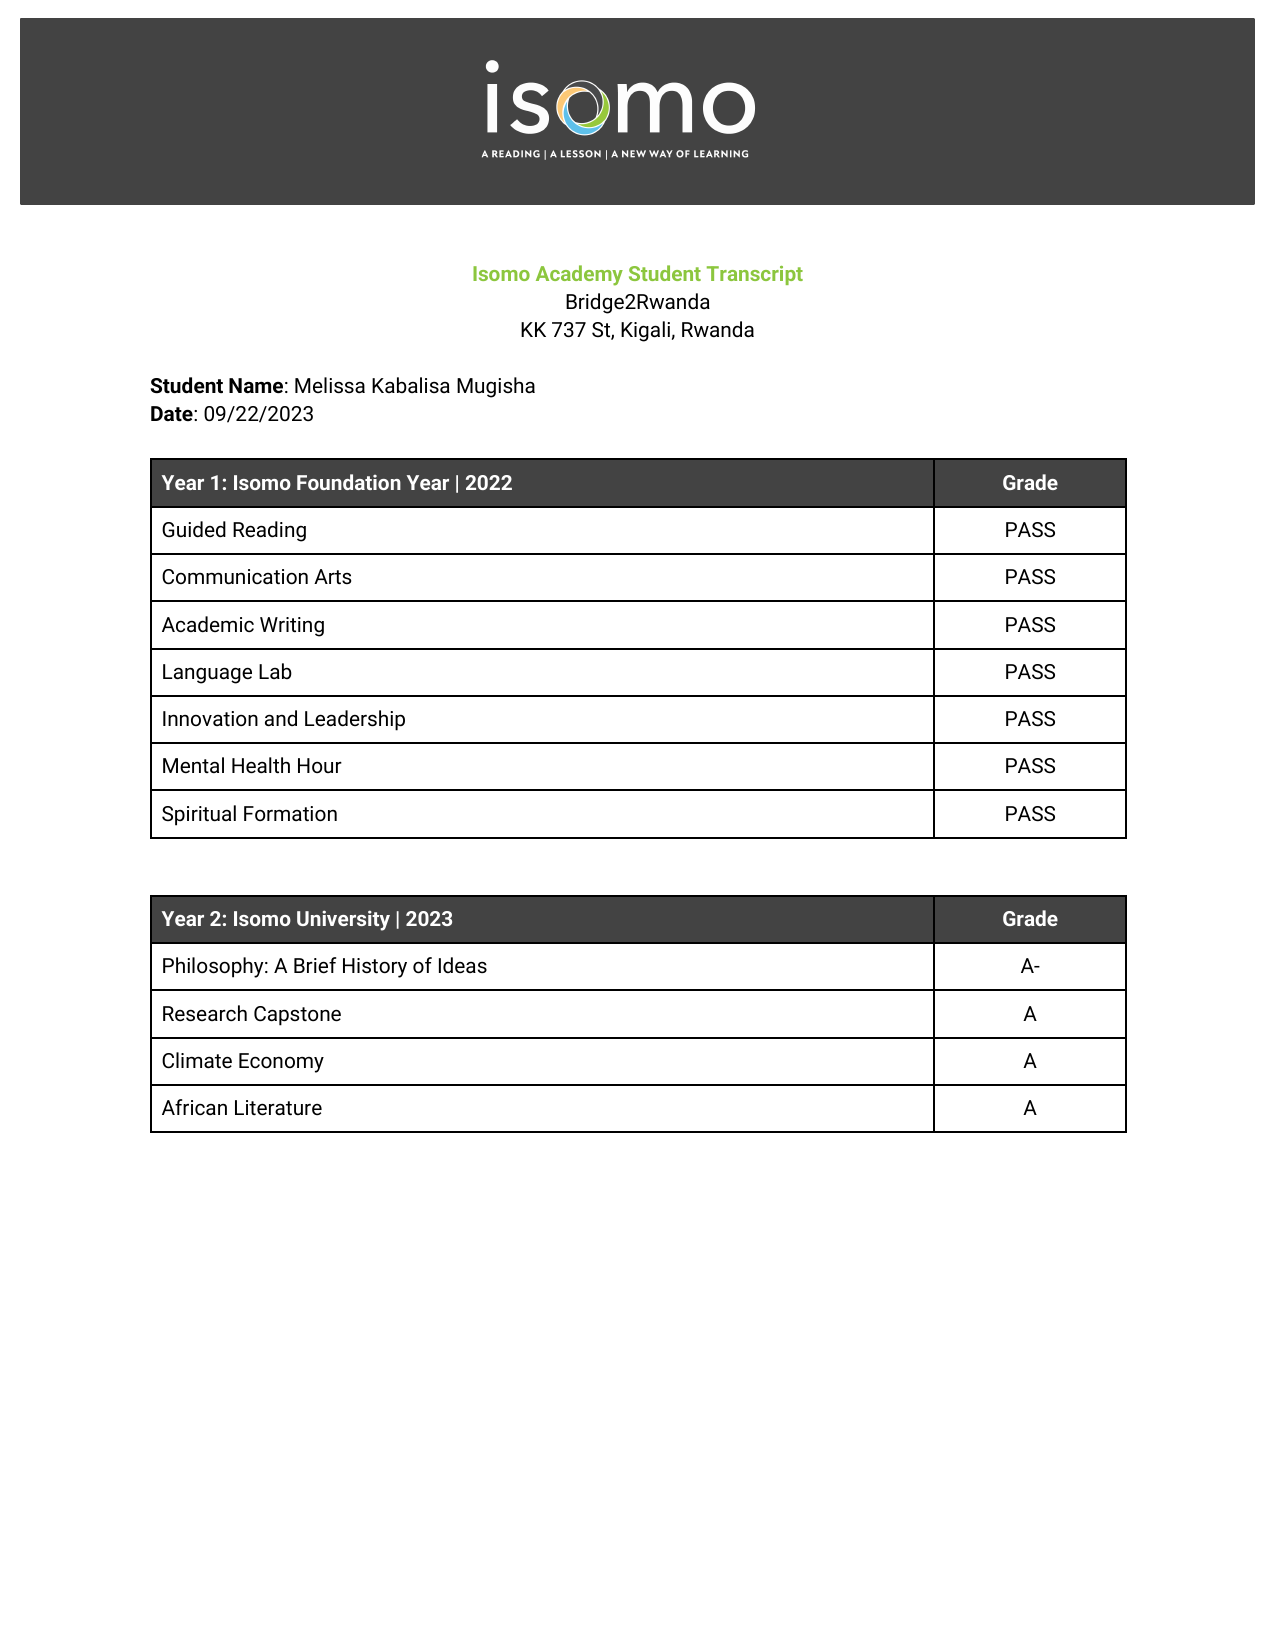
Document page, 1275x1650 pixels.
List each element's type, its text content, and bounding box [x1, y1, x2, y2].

table_cell PASS [935, 791, 1125, 837]
table_cell Philosophy: A Brief History of Ideas [152, 944, 933, 989]
table_cell PASS [935, 744, 1125, 789]
text Student Name: Melissa Kabalisa Mugisha [150, 374, 1125, 398]
text Isomo Academy Student Transcript [150, 262, 1125, 286]
table_cell PASS [935, 650, 1125, 695]
table_cell PASS [935, 697, 1125, 742]
table_header Year 1: Isomo Foundation Year | 2022 [152, 460, 933, 506]
table_cell PASS [935, 555, 1125, 600]
table_cell A [935, 1039, 1125, 1084]
table_cell Communication Arts [152, 555, 933, 600]
table_cell A- [935, 944, 1125, 989]
table_header Year 2: Isomo University | 2023 [152, 897, 933, 942]
table_cell A [935, 991, 1125, 1037]
table_cell A [935, 1086, 1125, 1131]
table_cell African Literature [152, 1086, 933, 1131]
table_cell Guided Reading [152, 508, 933, 553]
table_cell Research Capstone [152, 991, 933, 1037]
table_header Grade [935, 460, 1125, 506]
table_cell PASS [935, 602, 1125, 647]
table_cell Spiritual Formation [152, 791, 933, 837]
picture [481, 45, 757, 177]
table_header Grade [935, 897, 1125, 942]
text KK 737 St, Kigali, Rwanda [150, 318, 1125, 342]
text Date: 09/22/2023 [150, 402, 1125, 427]
table_cell Academic Writing [152, 602, 933, 647]
table_cell PASS [935, 508, 1125, 553]
table_cell Innovation and Leadership [152, 697, 933, 742]
table_cell Mental Health Hour [152, 744, 933, 789]
table_cell Language Lab [152, 650, 933, 695]
text Bridge2Rwanda [150, 290, 1125, 314]
table_cell Climate Economy [152, 1039, 933, 1084]
